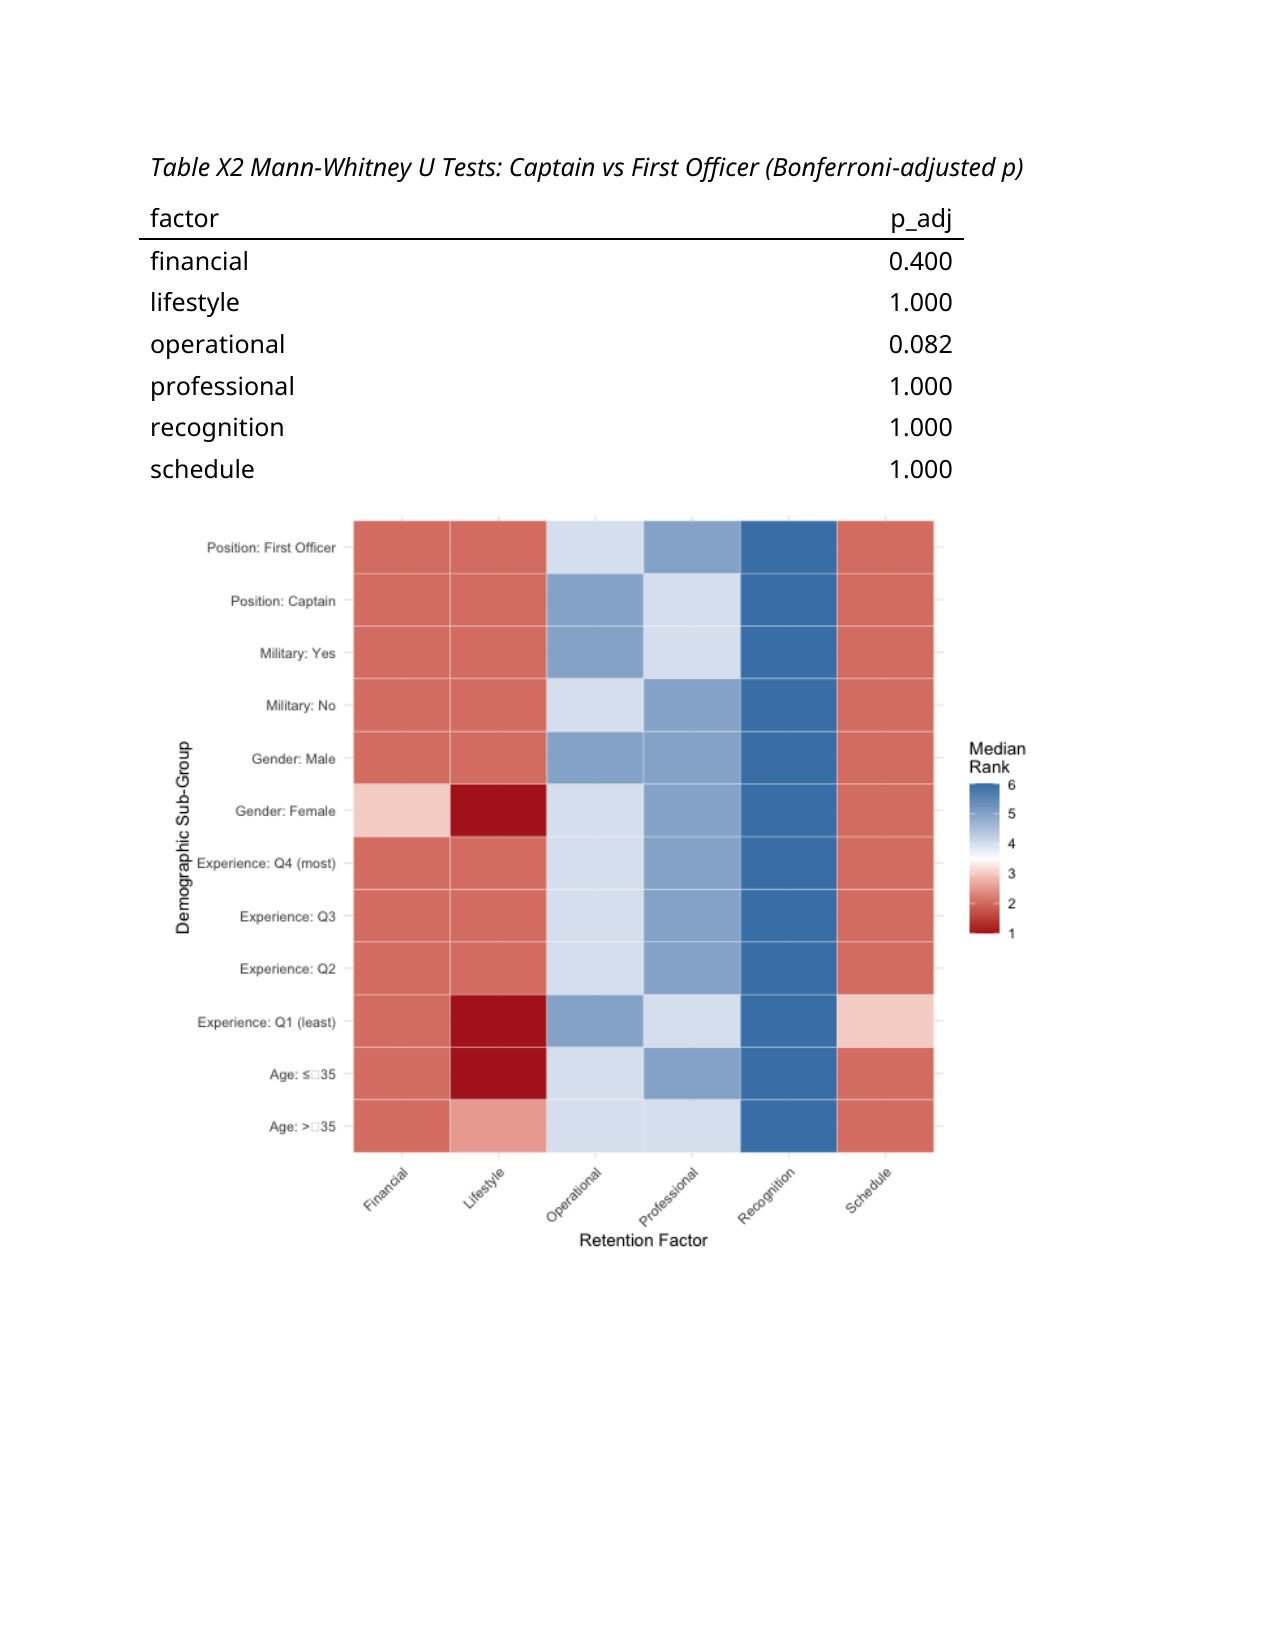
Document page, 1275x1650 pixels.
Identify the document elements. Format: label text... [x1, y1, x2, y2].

table_cell 0.400 [551, 240, 964, 281]
table_cell professional [139, 364, 551, 406]
table_cell 1.000 [551, 448, 964, 489]
table_cell 1.000 [551, 406, 964, 447]
table_cell operational [139, 323, 551, 364]
table_cell financial [139, 240, 551, 281]
text Table X2 Mann‑Whitney U Tests: Captain vs First Officer (Bonferroni‑adjusted p) [150, 150, 1125, 184]
table_cell recognition [139, 406, 551, 447]
table_header factor [139, 197, 551, 238]
table_cell lifestyle [139, 281, 551, 323]
table_cell 0.082 [551, 323, 964, 364]
picture [168, 507, 1044, 1258]
table_header p_adj [551, 197, 964, 238]
table_cell 1.000 [551, 281, 964, 323]
table_cell schedule [139, 448, 551, 489]
table_cell 1.000 [551, 364, 964, 406]
